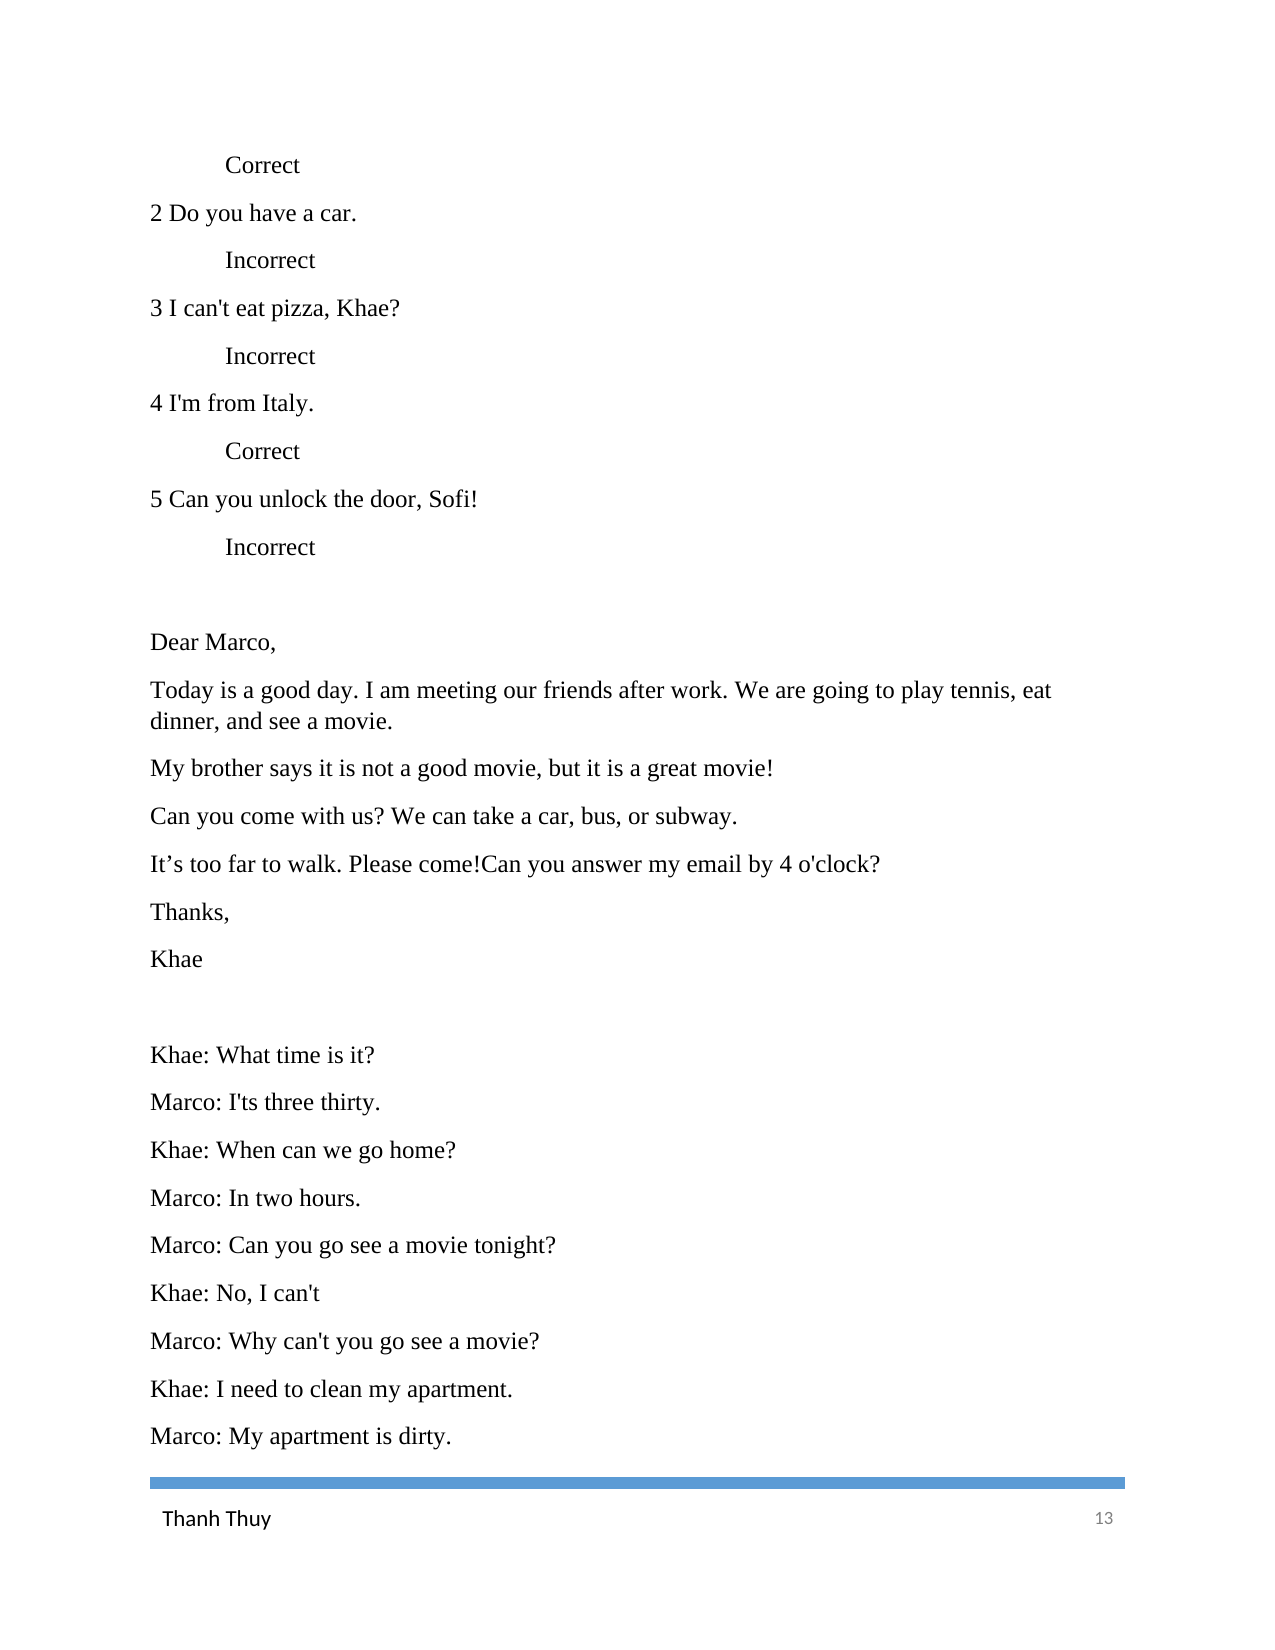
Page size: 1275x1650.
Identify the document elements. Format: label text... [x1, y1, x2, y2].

text Khae [150, 944, 1125, 973]
text Khae: No, I can't [150, 1278, 1125, 1307]
text Correct [150, 436, 1125, 465]
text Khae: What time is it? [150, 1040, 1125, 1068]
text Thanks, [150, 897, 1125, 925]
text Marco: In two hours. [150, 1183, 1125, 1212]
text Dear Marco, [150, 627, 1125, 656]
text It’s too far to walk. Please come!Can you answer my email by 4 o'clock? [150, 849, 1125, 878]
text Marco: I'ts three thirty. [150, 1087, 1125, 1116]
text Marco: Why can't you go see a movie? [150, 1326, 1125, 1355]
text Khae: I need to clean my apartment. [150, 1374, 1125, 1402]
text 2 Do you have a car. [150, 198, 1125, 226]
text 4 I'm from Italy. [150, 388, 1125, 417]
text Marco: Can you go see a movie tonight? [150, 1231, 1125, 1259]
text Correct [150, 150, 1125, 179]
text 5 Can you unlock the door, Sofi! [150, 484, 1125, 513]
text Incorrect [150, 532, 1125, 560]
text 3 I can't eat pizza, Khae? [150, 293, 1125, 322]
text My brother says it is not a good movie, but it is a great movie! [150, 753, 1125, 782]
text Khae: When can we go home? [150, 1135, 1125, 1164]
text Today is a good day. I am meeting our friends after work. We are going to play tennis, eat dinner, and see a movie. [150, 675, 1125, 734]
text Marco: My apartment is dirty. [150, 1421, 1125, 1450]
text Can you come with us? We can take a car, bus, or subway. [150, 801, 1125, 830]
text Incorrect [150, 245, 1125, 274]
text Incorrect [150, 341, 1125, 369]
